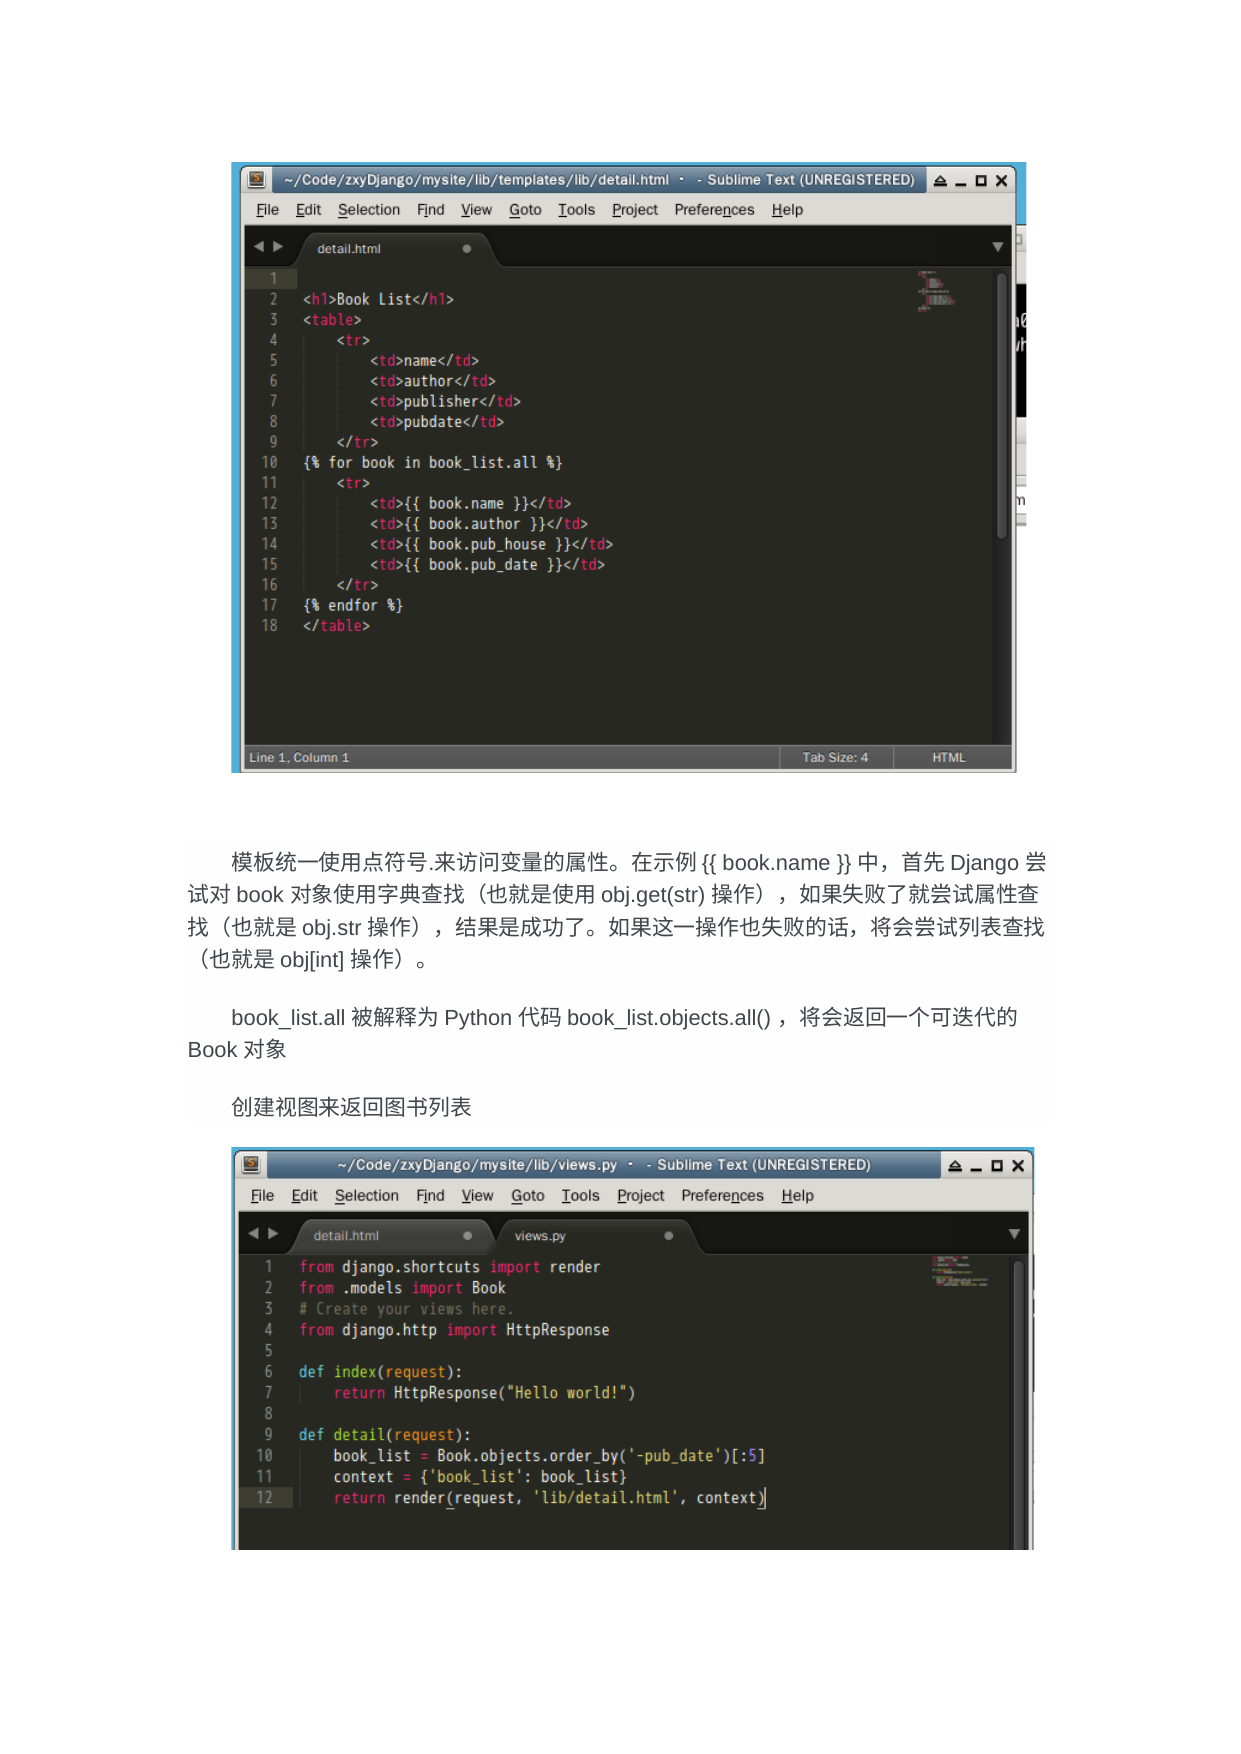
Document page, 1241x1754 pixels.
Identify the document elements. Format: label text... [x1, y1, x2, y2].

text 创建视图来返回图书列表 [187, 1089, 1053, 1122]
picture [231, 1147, 1035, 1550]
picture [231, 162, 1027, 773]
text book_list.all 被解释为 Python 代码 book_list.objects.all() ，将会返回一个可迭代的 Book 对象 [187, 999, 1053, 1064]
text 模板统一使用点符号.来访问变量的属性。在示例 {{ book.name }} 中，首先 Django 尝试对 book 对象使用字典查找（也就是使用 obj.get(str) 操作），如果失败了就尝试属性查找（也就是 obj.str 操作），结果是成功了。如果这一操作也失败的话，将会尝试列表查找（也就是 obj[int] 操作）。 [187, 844, 1053, 974]
